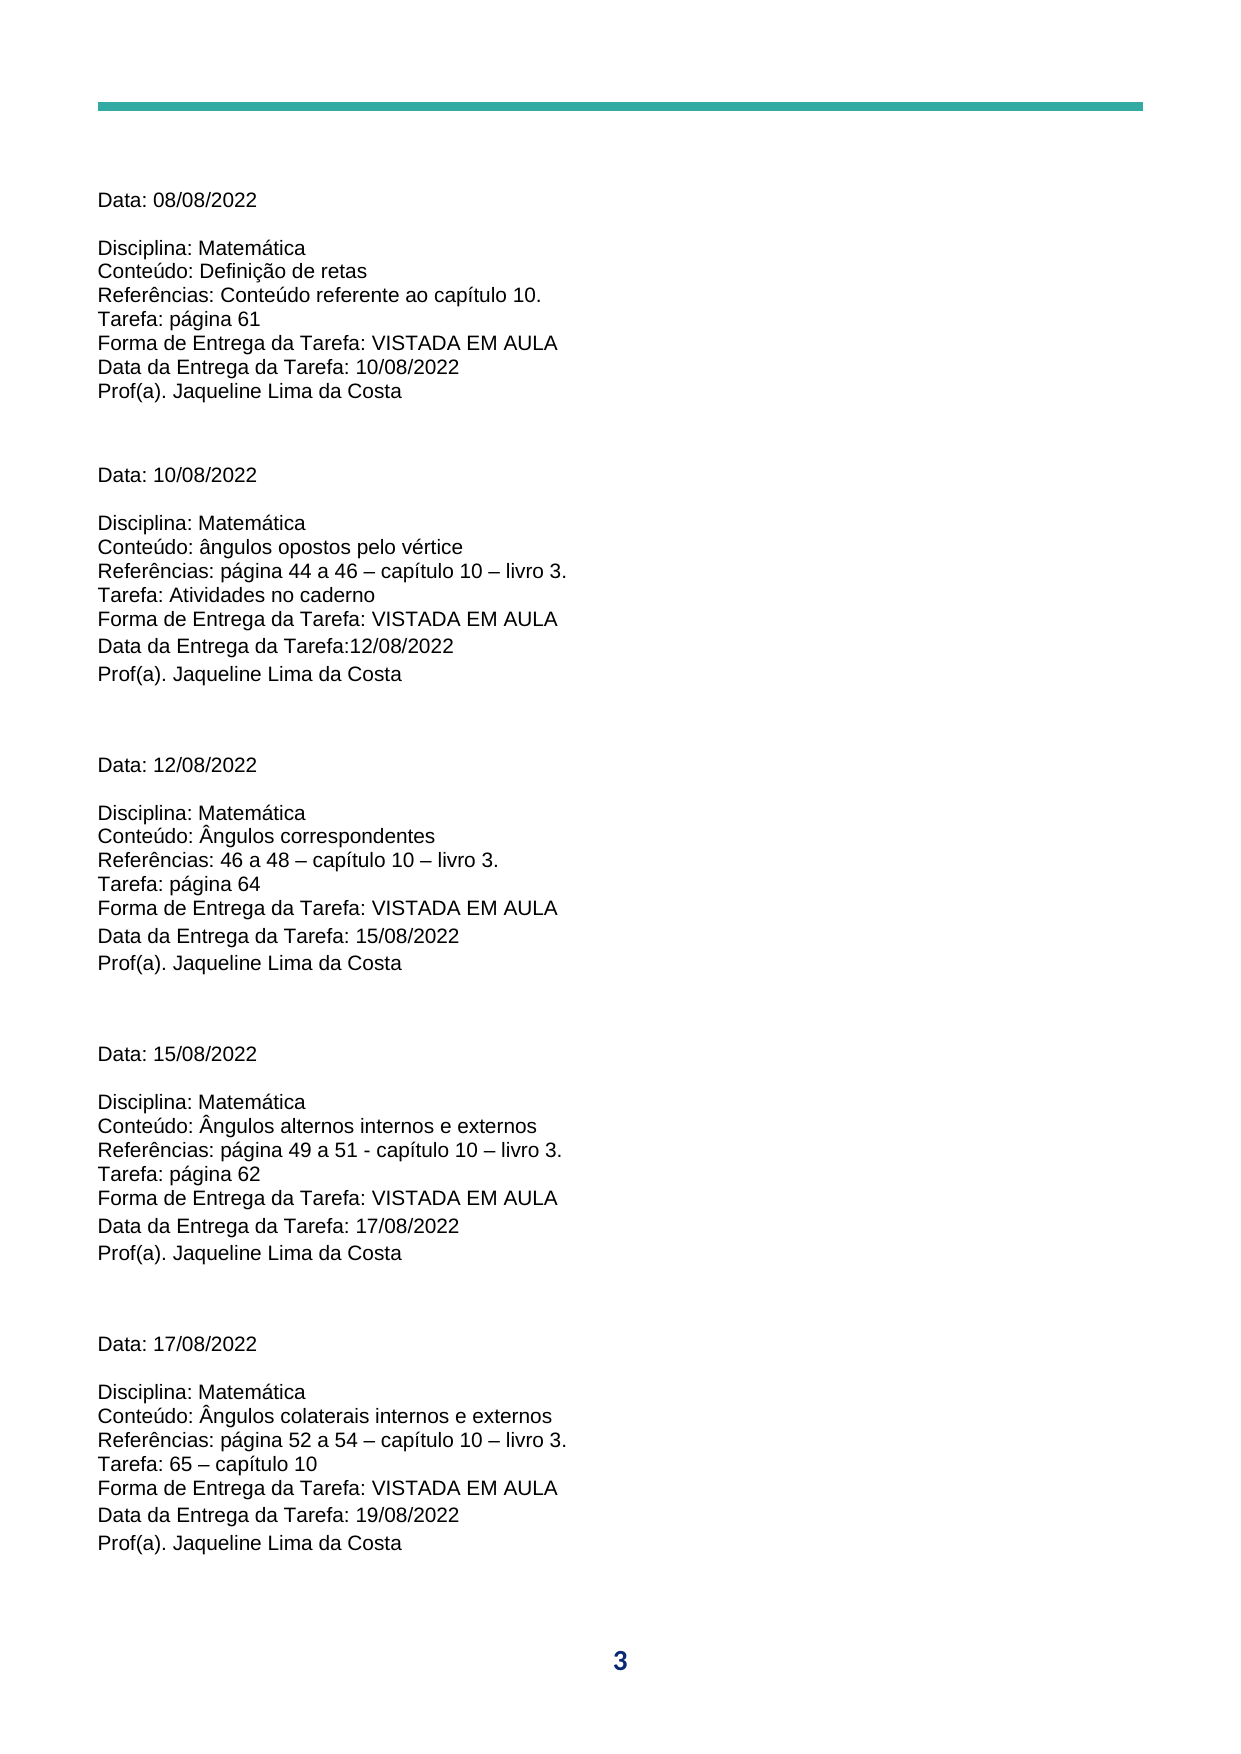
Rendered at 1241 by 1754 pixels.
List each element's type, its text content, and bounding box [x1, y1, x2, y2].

text Data: 17/08/2022 Disciplina: Matemática Conteúdo: Ângulos colaterais internos e externos Referências: página 52 a 54 – capítulo 10 – livro 3. [97, 1332, 1143, 1452]
text Data: 10/08/2022 Disciplina: Matemática Conteúdo: ângulos opostos pelo vértice Referências: página 44 a 46 – capítulo 10 – livro 3. [97, 463, 1143, 582]
text Tarefa: página 64 [97, 872, 1143, 896]
text Data: 15/08/2022 Disciplina: Matemática Conteúdo: Ângulos alternos internos e externos Referências: página 49 a 51 - capítulo 10 – livro 3. [97, 1042, 1143, 1162]
text Forma de Entrega da Tarefa: VISTADA EM AULA Data da Entrega da Tarefa: 17/08/2022 Prof(a). Jaqueline Lima da Costa [97, 1186, 1143, 1306]
text Tarefa: Atividades no caderno [97, 582, 1143, 606]
text Tarefa: 65 – capítulo 10 [97, 1452, 1143, 1476]
text Forma de Entrega da Tarefa: VISTADA EM AULA Data da Entrega da Tarefa: 19/08/2022 Prof(a). Jaqueline Lima da Costa [97, 1476, 1143, 1596]
text Tarefa: página 62 [97, 1162, 1143, 1186]
text Forma de Entrega da Tarefa: VISTADA EM AULA Data da Entrega da Tarefa:12/08/2022 Prof(a). Jaqueline Lima da Costa [97, 606, 1143, 726]
text Data: 12/08/2022 Disciplina: Matemática Conteúdo: Ângulos correspondentes Referências: 46 a 48 – capítulo 10 – livro 3. [97, 752, 1143, 872]
text Forma de Entrega da Tarefa: VISTADA EM AULA Data da Entrega da Tarefa: 15/08/2022 Prof(a). Jaqueline Lima da Costa [97, 896, 1143, 1016]
text Data: 08/08/2022 Disciplina: Matemática Conteúdo: Definição de retas Referências: Conteúdo referente ao capítulo 10. [97, 187, 1143, 307]
text Tarefa: página 61 [97, 307, 1143, 331]
text Forma de Entrega da Tarefa: VISTADA EM AULA Data da Entrega da Tarefa: 10/08/2022 Prof(a). Jaqueline Lima da Costa [97, 331, 1143, 463]
